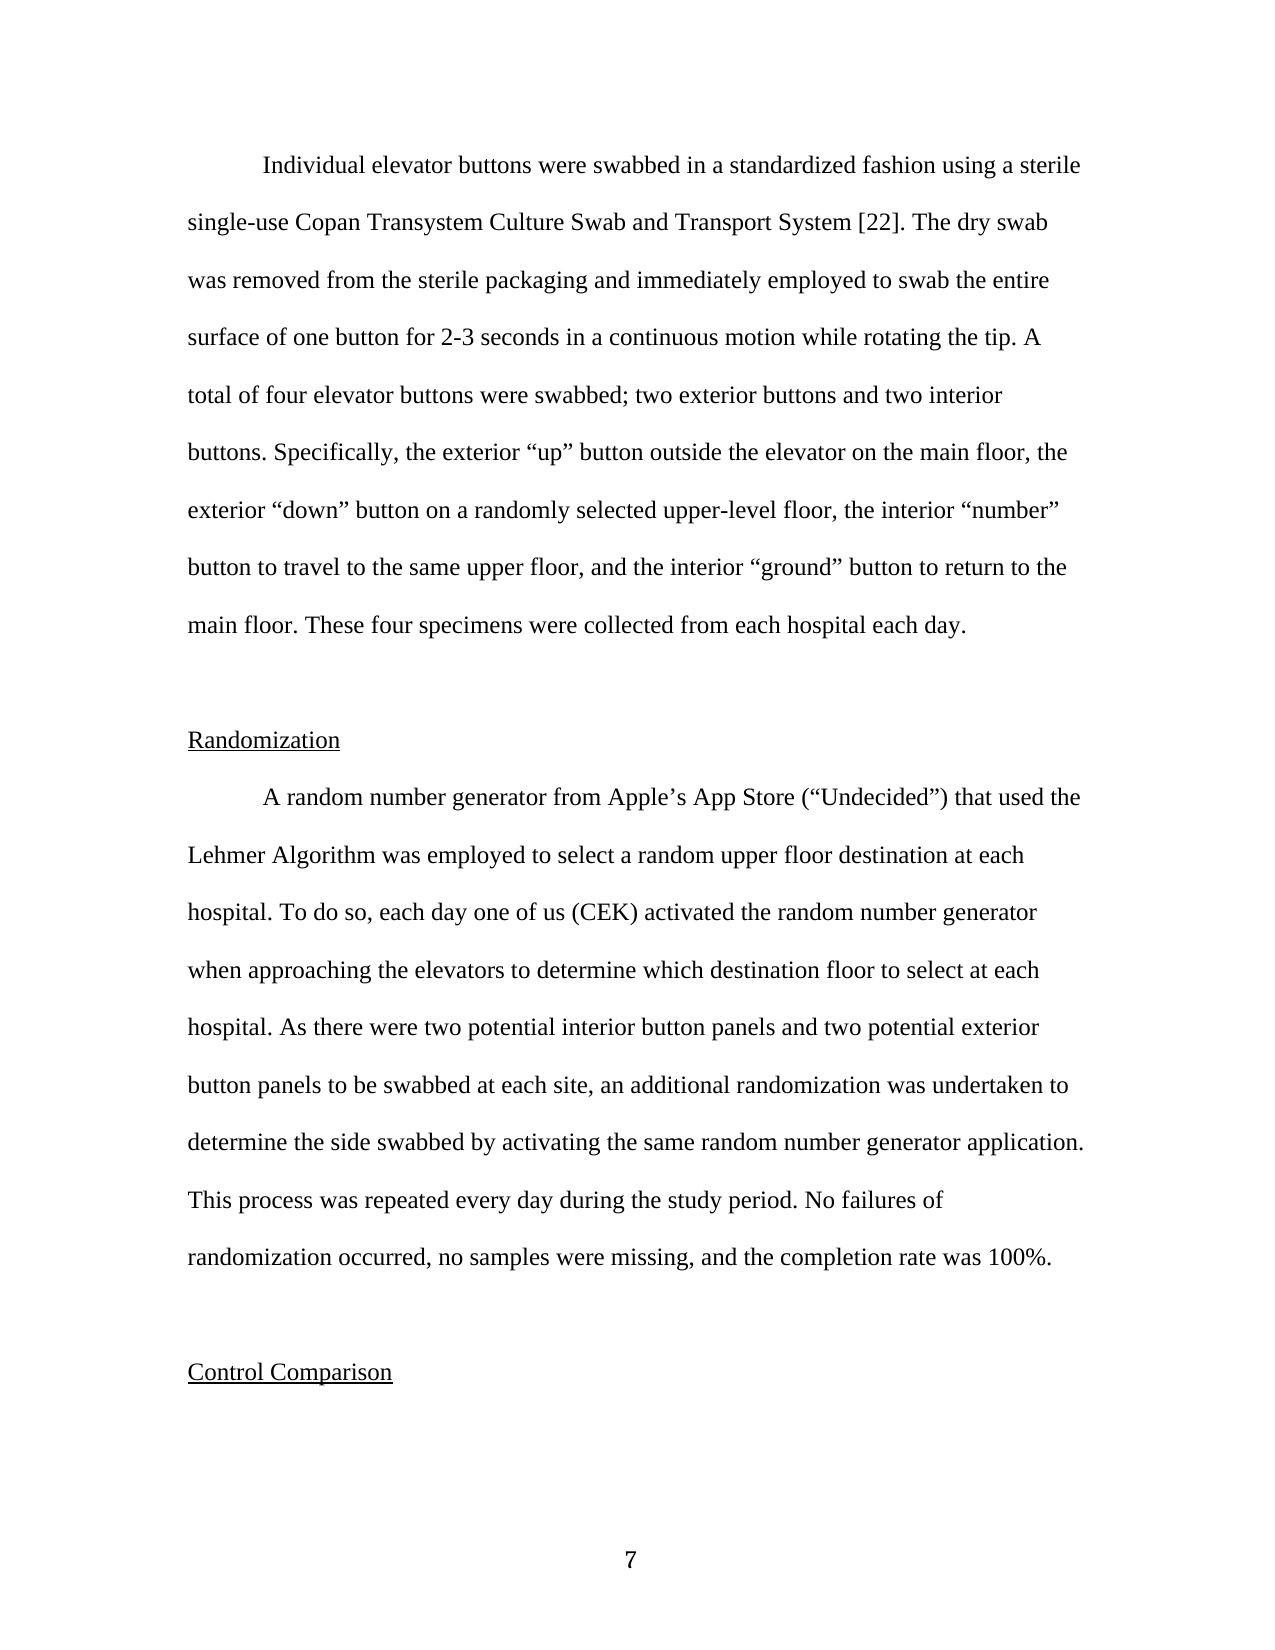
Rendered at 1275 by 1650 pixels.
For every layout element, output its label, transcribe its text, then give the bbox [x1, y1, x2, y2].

text A random number generator from Apple’s App Store (“Undecided”) that used the Lehmer Algorithm was employed to select a random upper floor destination at each hospital. To do so, each day one of us (CEK) activated the random number generator when approaching the elevators to determine which destination floor to select at each hospital. As there were two potential interior button panels and two potential exterior button panels to be swabbed at each site, an additional randomization was undertaken to determine the side swabbed by activating the same random number generator application. This process was repeated every day during the study period. No failures of randomization occurred, no samples were missing, and the completion rate was 100%. [187, 782, 1087, 1271]
text Individual elevator buttons were swabbed in a standardized fashion using a sterile single-use Copan Transystem Culture Swab and Transport System [22]. The dry swab was removed from the sterile packaging and immediately employed to swab the entire surface of one button for 2-3 seconds in a continuous motion while rotating the tip. A total of four elevator buttons were swabbed; two exterior buttons and two interior buttons. Specifically, the exterior “up” button outside the elevator on the main floor, the exterior “down” button on a randomly selected upper-level floor, the interior “number” button to travel to the same upper floor, and the interior “ground” button to return to the main floor. These four specimens were collected from each hospital each day. [187, 150, 1087, 639]
list Control Comparison [187, 1357, 1087, 1386]
list Randomization [187, 725, 1087, 754]
